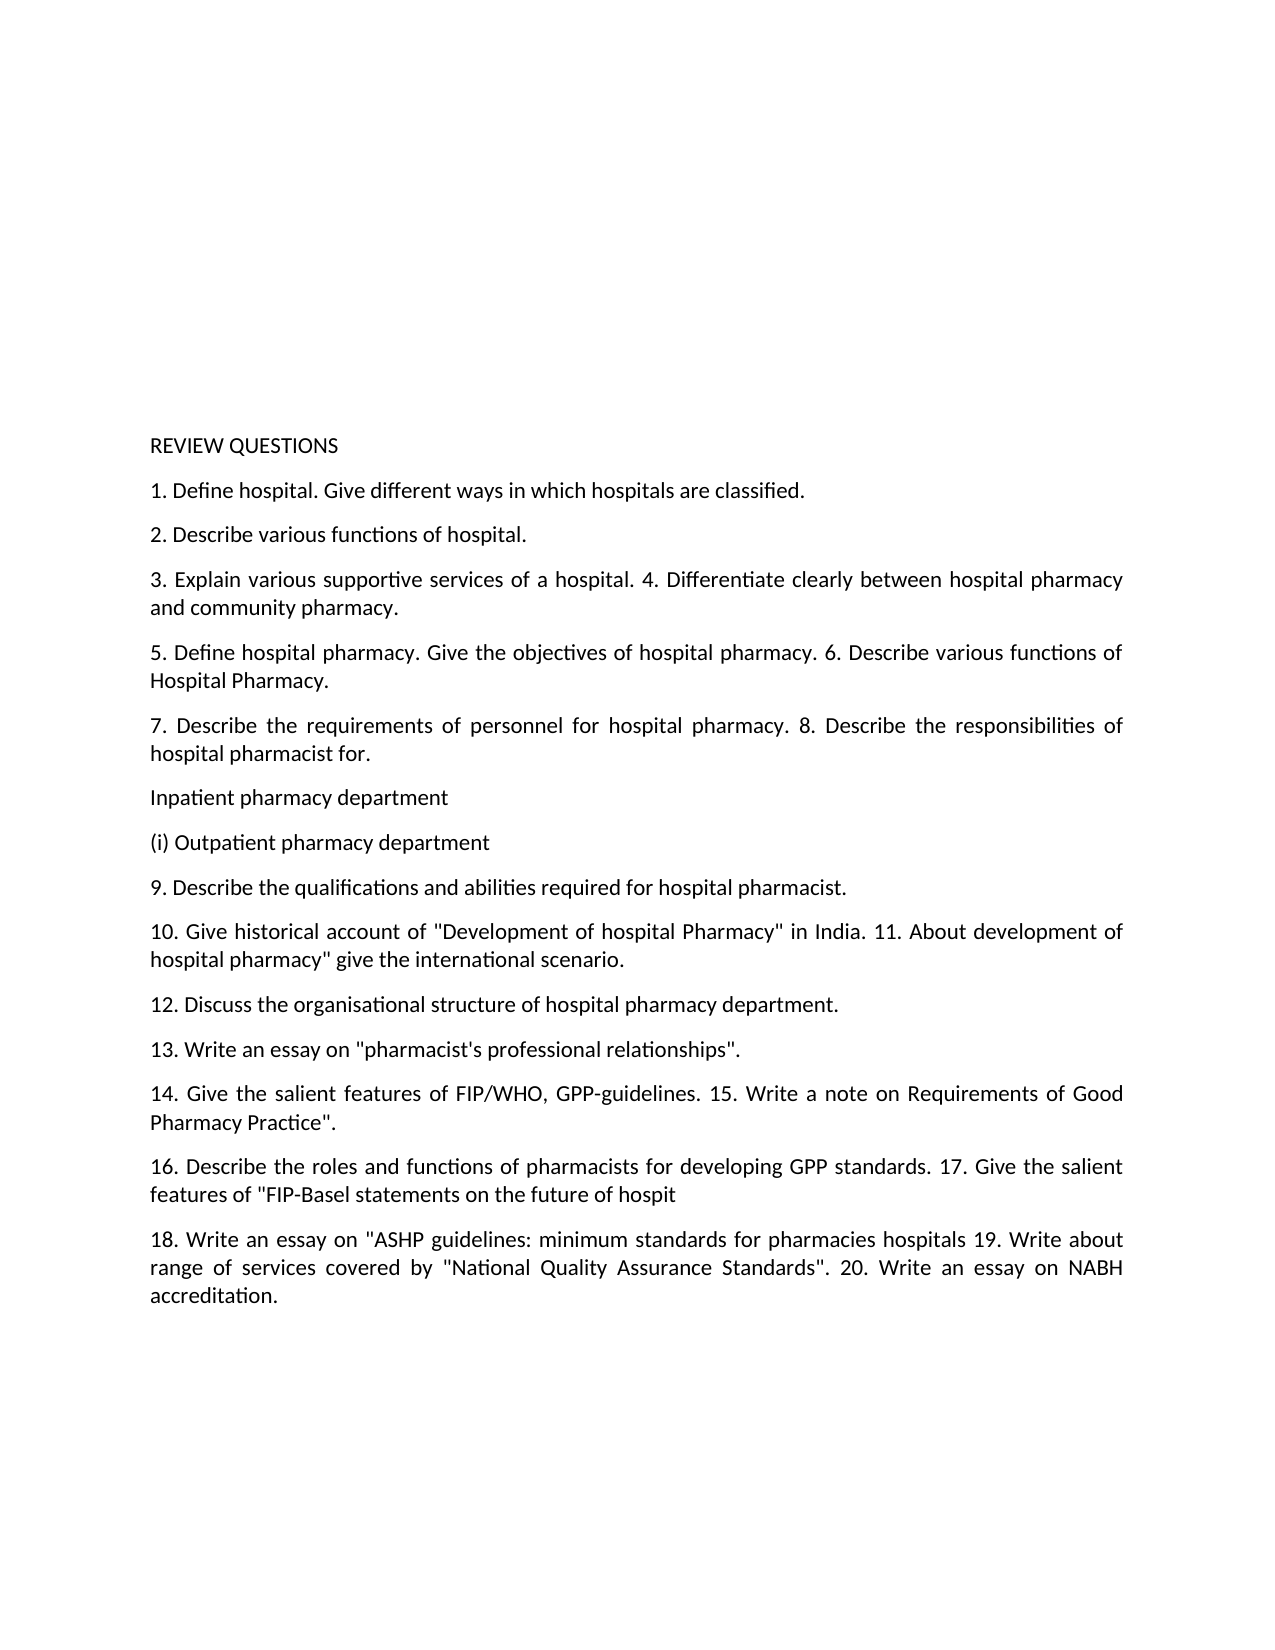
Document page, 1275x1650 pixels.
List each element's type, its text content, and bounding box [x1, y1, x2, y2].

text 16. Describe the roles and functions of pharmacists for developing GPP standards. 17. Give the salient features of "FIP-Basel statements on the future of hospit [150, 1152, 1125, 1208]
text 13. Write an essay on "pharmacist's professional relationships". [150, 1035, 1125, 1063]
text 1. Define hospital. Give different ways in which hospitals are classified. [150, 476, 1125, 504]
text 7. Describe the requirements of personnel for hospital pharmacy. 8. Describe the responsibilities of hospital pharmacist for. [150, 711, 1125, 767]
text 3. Explain various supportive services of a hospital. 4. Differentiate clearly between hospital pharmacy and community pharmacy. [150, 565, 1125, 621]
text 5. Define hospital pharmacy. Give the objectives of hospital pharmacy. 6. Describe various functions of Hospital Pharmacy. [150, 638, 1125, 694]
text 9. Describe the qualifications and abilities required for hospital pharmacist. [150, 873, 1125, 901]
text Inpatient pharmacy department [150, 783, 1125, 811]
text 12. Discuss the organisational structure of hospital pharmacy department. [150, 990, 1125, 1018]
text 14. Give the salient features of FIP/WHO, GPP-guidelines. 15. Write a note on Requirements of Good Pharmacy Practice". [150, 1079, 1125, 1136]
text 2. Describe various functions of hospital. [150, 521, 1125, 549]
text 18. Write an essay on "ASHP guidelines: minimum standards for pharmacies hospitals 19. Write about range of services covered by "National Quality Assurance Standards". 20. Write an essay on NABH accreditation. [150, 1225, 1125, 1309]
text 10. Give historical account of "Development of hospital Pharmacy" in India. 11. About development of hospital pharmacy" give the international scenario. [150, 917, 1125, 973]
text REVIEW QUESTIONS [150, 431, 1125, 459]
text (i) Outpatient pharmacy department [150, 828, 1125, 856]
